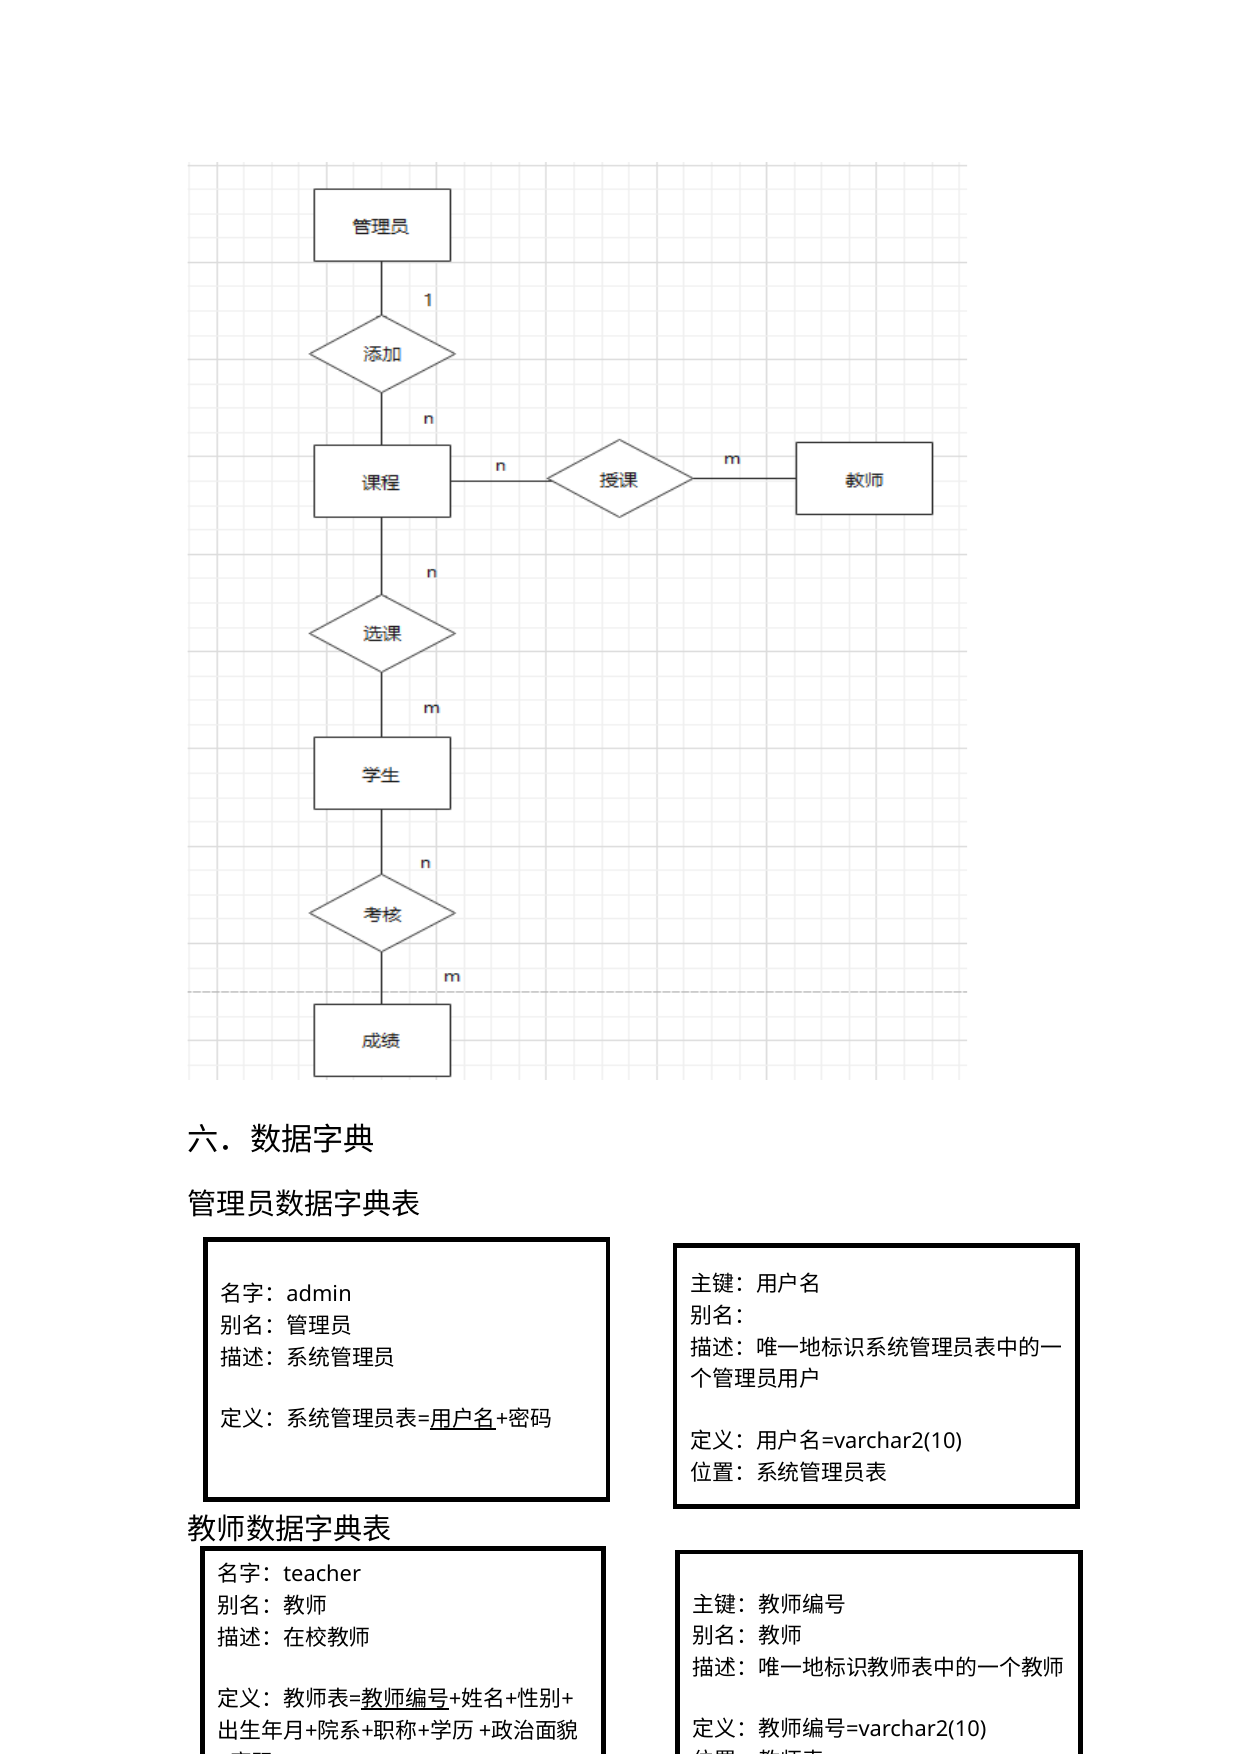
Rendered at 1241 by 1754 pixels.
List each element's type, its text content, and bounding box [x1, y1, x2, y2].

picture [187, 162, 968, 1080]
text 教师数据字典表 [187, 1494, 1053, 1559]
list 数据字典 [187, 1104, 1053, 1169]
text 管理员数据字典表 [187, 1169, 1053, 1234]
